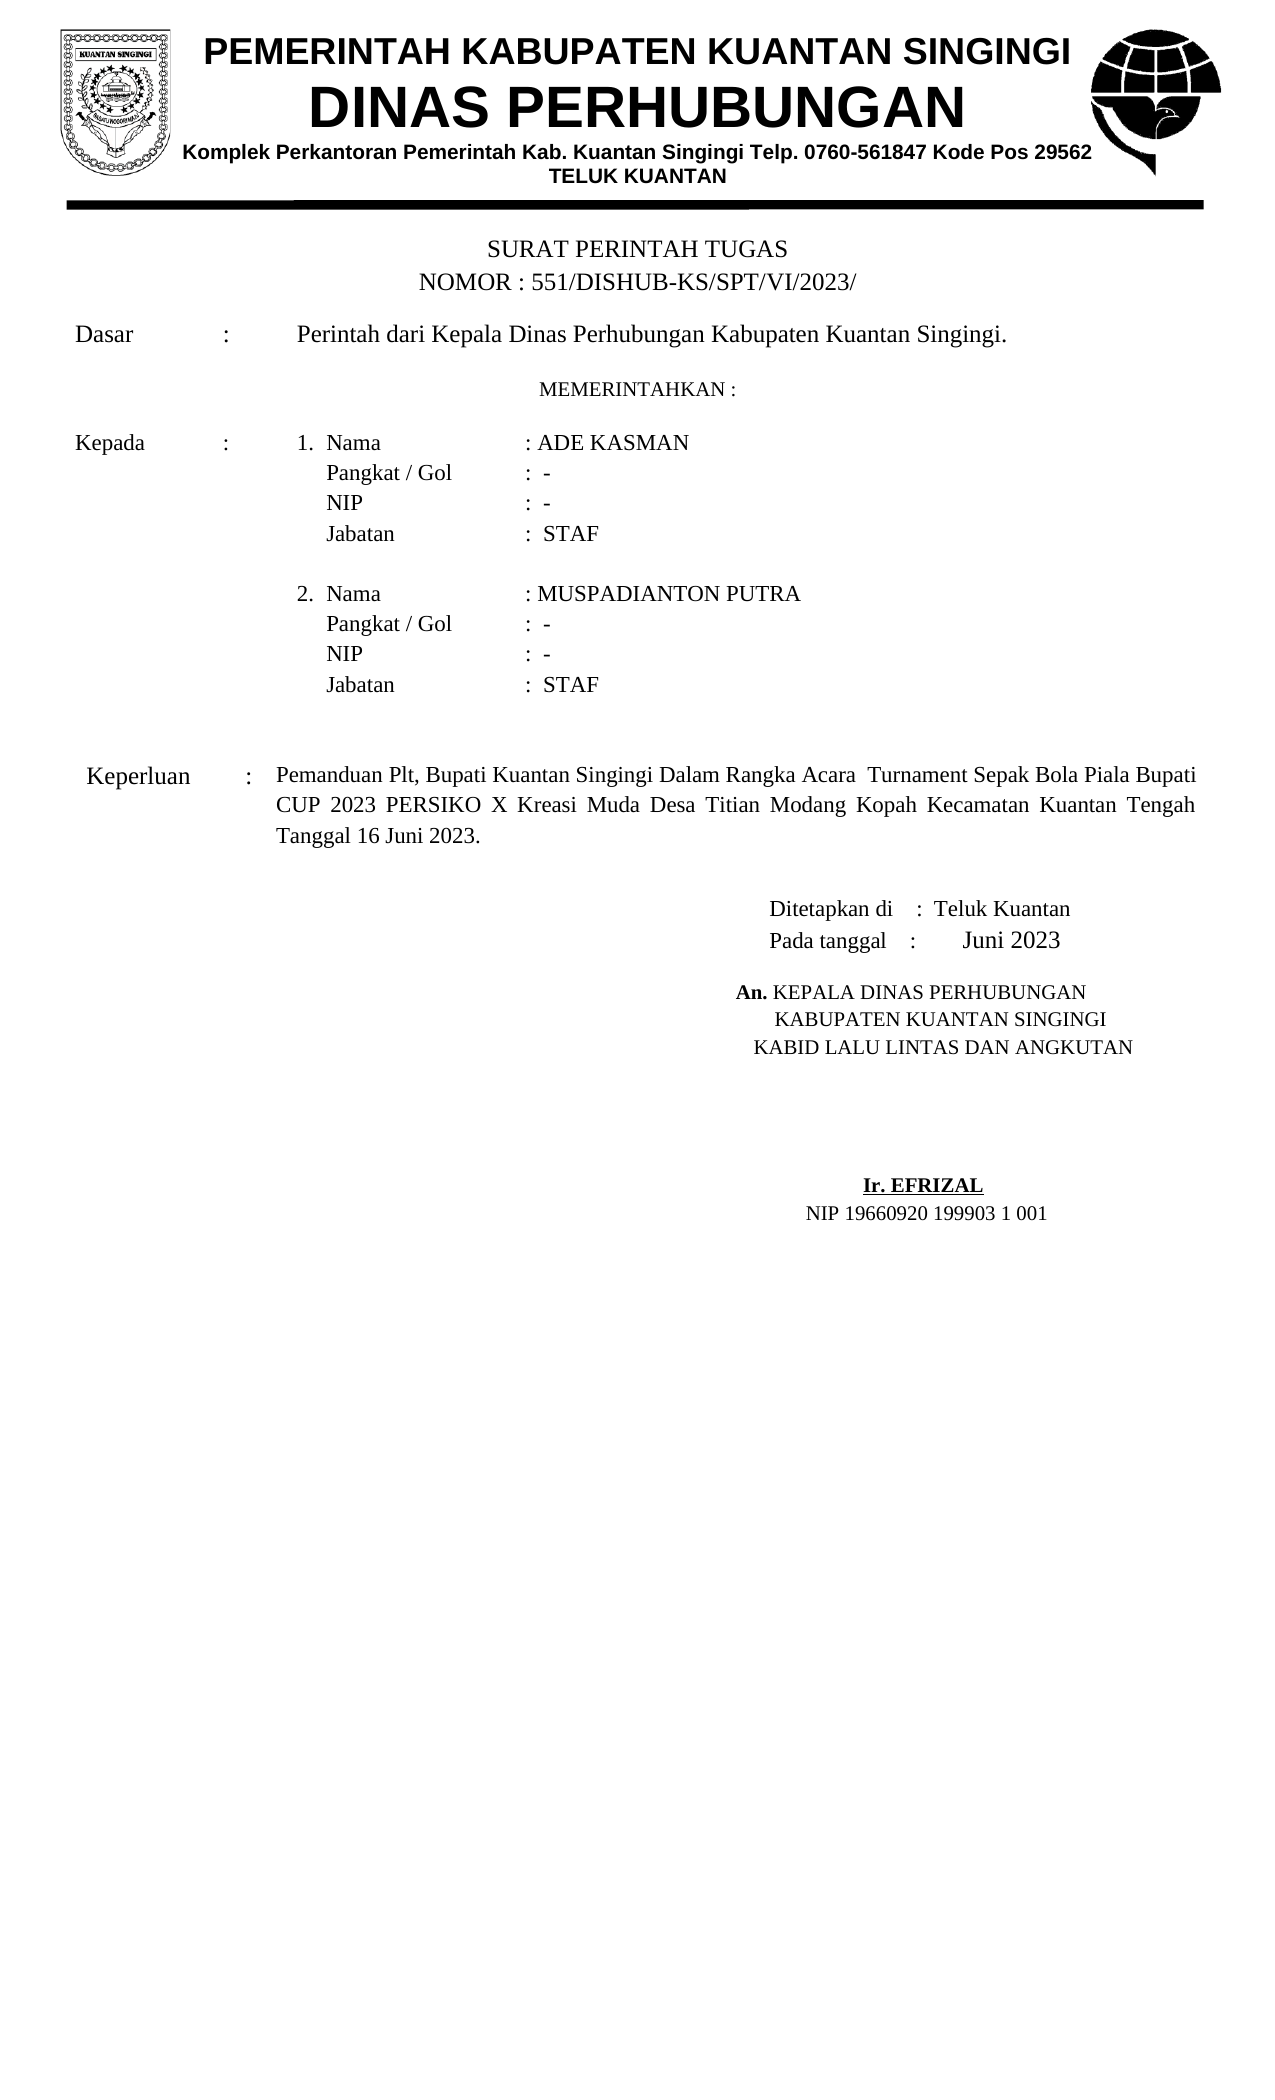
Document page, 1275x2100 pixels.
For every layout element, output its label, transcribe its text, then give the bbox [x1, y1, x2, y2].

title Jabatan : STAF [75, 519, 1200, 546]
text NOMOR : 551/DISHUB-KS/SPT/VI/2023/ [75, 267, 1200, 295]
picture [60, 29, 171, 176]
text SURAT PERINTAH TUGAS [75, 234, 1200, 262]
table_header Pemanduan Plt, Bupati Kuantan Singingi Dalam Rangka Acara Turnament Sepak Bola Piala Bupati CUP 2023 PERSIKO X Kreasi Muda Desa Titian Modang Kopah Kecamatan Kuantan Tengah Tanggal 16 Juni 2023. [265, 761, 1208, 865]
title NIP : - [75, 640, 1200, 667]
title Pangkat / Gol : - [75, 459, 1200, 486]
title Pada tanggal : Juni 2023 [75, 925, 1200, 953]
title MEMERINTAHKAN : [75, 377, 1200, 401]
title Jabatan : STAF [75, 671, 1200, 697]
title Ditetapkan di : Teluk Kuantan [75, 894, 1200, 921]
title Dasar : Perintah dari Kepala Dinas Perhubungan Kabupaten Kuantan Singingi. [75, 319, 1200, 348]
picture [1085, 25, 1228, 186]
table_header : [234, 761, 264, 865]
table_header An. KEPALA DINAS PERHUBUNGAN KABUPATEN KUANTAN SINGINGI KABID LALU LINTAS DAN ANGKUTAN Ir. EFRIZAL NIP 19660920 199903 1 001 [695, 980, 1182, 1229]
title 2. Nama : MUSPADIANTON PUTRA [75, 580, 1200, 606]
title Kepada : 1. Nama : ADE KASMAN [75, 429, 1200, 455]
title NIP : - [75, 489, 1200, 516]
table_header Keperluan [75, 761, 234, 865]
title Pangkat / Gol : - [75, 610, 1200, 637]
